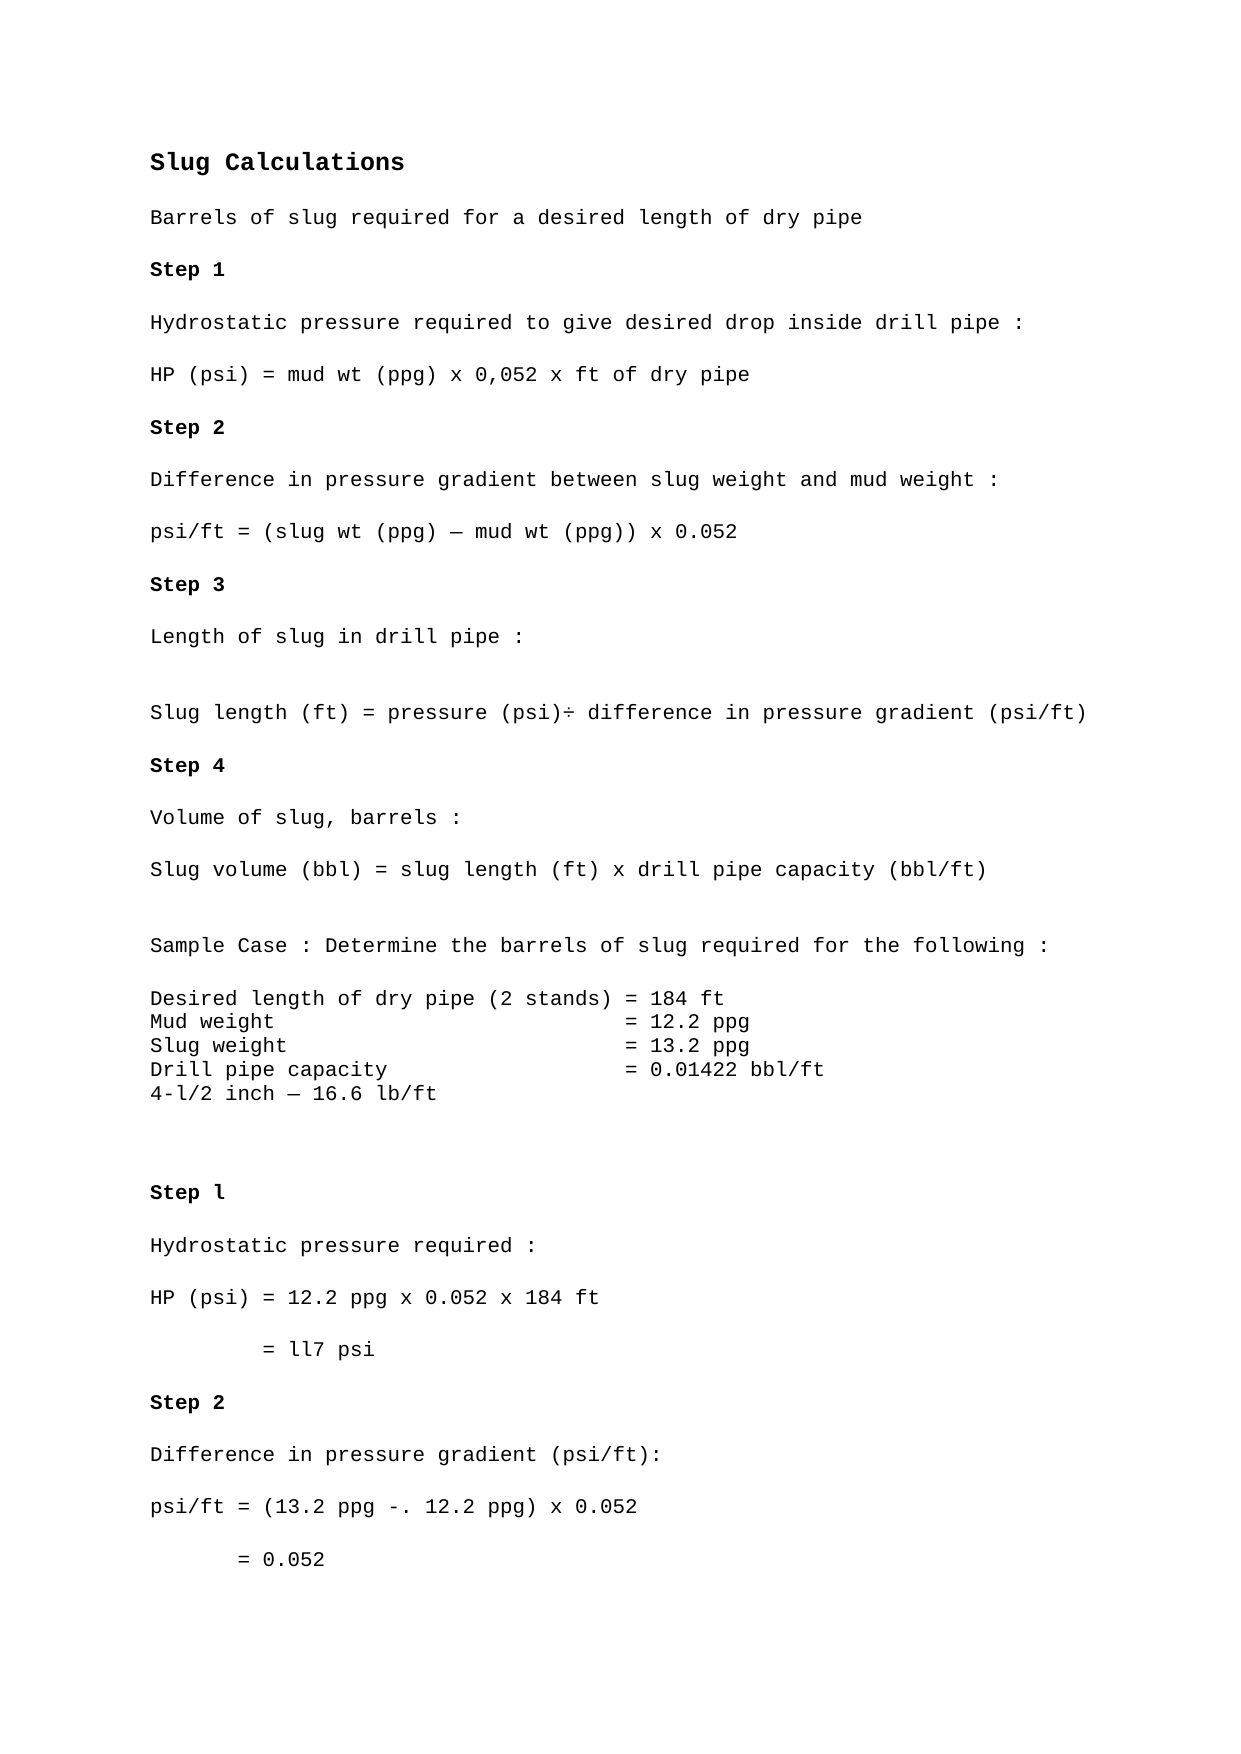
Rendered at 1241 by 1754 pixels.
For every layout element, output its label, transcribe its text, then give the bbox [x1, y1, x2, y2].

text = ll7 psi [150, 1339, 1090, 1392]
text Hydrostatic pressure required : [150, 1234, 1090, 1287]
text Sample Case : Determine the barrels of slug required for the following : [150, 936, 1090, 988]
text Barrels of slug required for a desired length of dry pipe [150, 207, 1090, 259]
text = 0.052 [150, 1549, 1090, 1601]
text HP (psi) = 12.2 ppg x 0.052 x 184 ft [150, 1287, 1090, 1339]
text Step 4 [150, 755, 1090, 807]
text Difference in pressure gradient (psi/ft): [150, 1444, 1090, 1497]
text Difference in pressure gradient between slug weight and mud weight : [150, 469, 1090, 521]
text Desired length of dry pipe (2 stands) = 184 ft Mud weight = 12.2 ppg Slug weight = 13.2 ppg Drill pipe capacity = 0.01422 bbl/ft 4-l/2 inch — 16.6 lb/ft [150, 988, 1090, 1135]
text Volume of slug, barrels : [150, 807, 1090, 859]
text psi/ft = (13.2 ppg -. 12.2 ppg) x 0.052 [150, 1497, 1090, 1549]
text Slug Calculations [150, 150, 1090, 178]
text Hydrostatic pressure required to give desired drop inside drill pipe : [150, 312, 1090, 364]
text Length of slug in drill pipe : [150, 626, 1090, 679]
text Step 2 [150, 1392, 1090, 1444]
text Slug length (ft) = pressure (psi)÷ difference in pressure gradient (psi/ft) [150, 679, 1090, 755]
text Step 2 [150, 417, 1090, 469]
text Step 3 [150, 574, 1090, 626]
text Step l [150, 1182, 1090, 1234]
text Slug volume (bbl) = slug length (ft) x drill pipe capacity (bbl/ft) [150, 859, 1090, 912]
text HP (psi) = mud wt (ppg) x 0,052 x ft of dry pipe [150, 364, 1090, 417]
text Step 1 [150, 259, 1090, 312]
text psi/ft = (slug wt (ppg) — mud wt (ppg)) x 0.052 [150, 521, 1090, 574]
